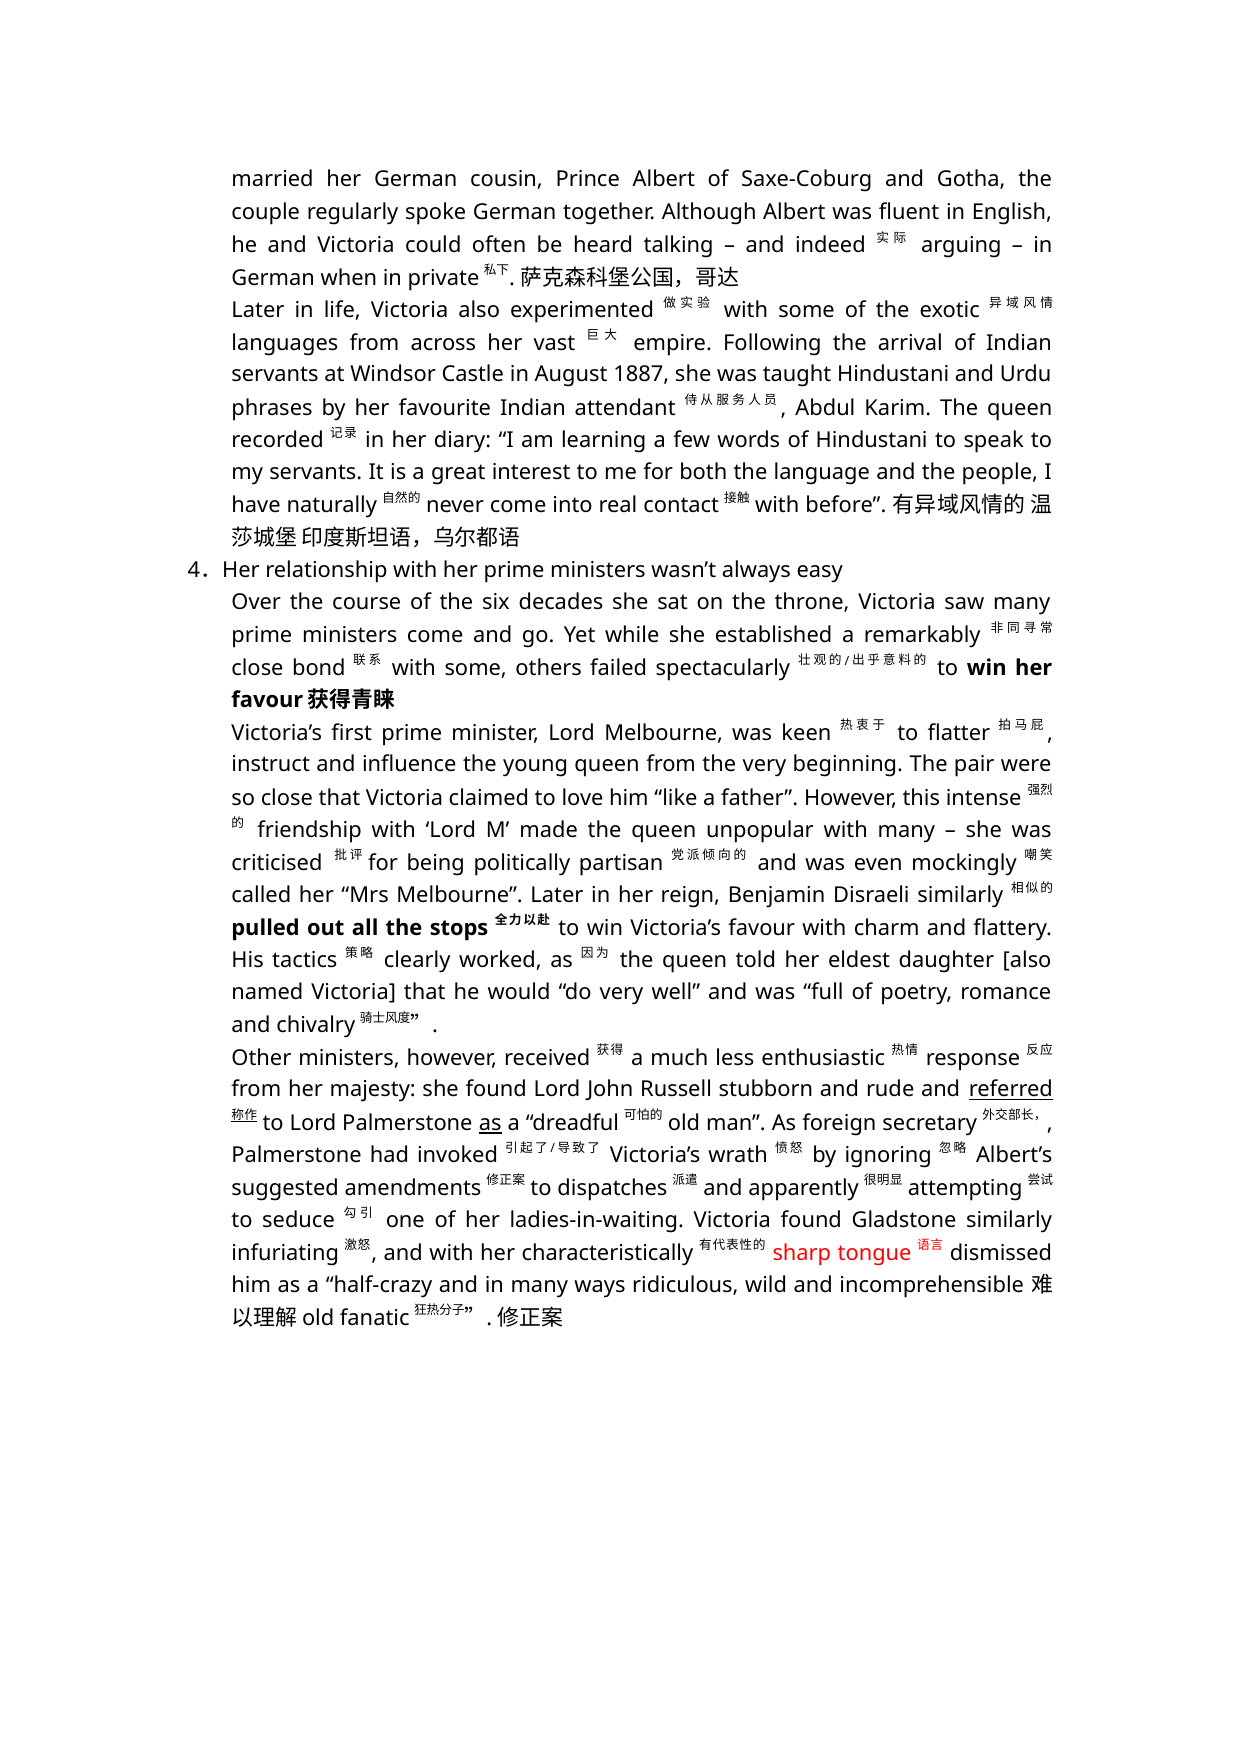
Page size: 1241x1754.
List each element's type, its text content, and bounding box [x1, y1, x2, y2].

text 4．Her relationship with her prime ministers wasn’t always easy [187, 552, 1053, 584]
text Other ministers, however, received获得 a much less enthusiastic热情 response反应 from her majesty: she found Lord John Russell stubborn and rude and referred称作 to Lord Palmerstone as a “dreadful可怕的 old man”. As foreign secretary外交部长，, Palmerstone had invoked引起了/导致了 Victoria’s wrath愤怒 by ignoring忽略 Albert’s suggested amendments修正案 to dispatches派遣 and apparently很明显 attempting尝试 to seduce勾引 one of her ladies-in-waiting. Victoria found Gladstone similarly infuriating激怒, and with her characteristically有代表性的 sharp tongue语言 dismissed him as a “half-crazy and in many ways ridiculous, wild and incomprehensible难以理解 old fanatic狂热分子”. 修正案 [231, 1039, 1053, 1332]
text Over the course of the six decades she sat on the throne, Victoria saw many prime ministers come and go. Yet while she established a remarkably非同寻常 close bond联系 with some, others failed spectacularly壮观的/出乎意料的 to win her favour获得青睐 [231, 584, 1053, 714]
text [231, 162, 1053, 292]
text Later in life, Victoria also experimented做实验 with some of the exotic异域风情 languages from across her vast巨大 empire. Following the arrival of Indian servants at Windsor Castle in August 1887, she was taught Hindustani and Urdu phrases by her favourite Indian attendant侍从服务人员, Abdul Karim. The queen recorded记录 in her diary: “I am learning a few words of Hindustani to speak to my servants. It is a great interest to me for both the language and the people, I have naturally自然的 never come into real contact接触 with before”. 有异域风情的 温莎城堡 印度斯坦语，乌尔都语 [231, 292, 1053, 552]
text Victoria’s first prime minister, Lord Melbourne, was keen热衷于 to flatter拍马屁, instruct and influence the young queen from the very beginning. The pair were so close that Victoria claimed to love him “like a father”. However, this intense强烈的 friendship with ‘Lord M’ made the queen unpopular with many – she was criticised 批评for being politically partisan党派倾向的 and was even mockingly嘲笑 called her “Mrs Melbourne”. Later in her reign, Benjamin Disraeli similarly相似的 pulled out all the stops全力以赴 to win Victoria’s favour with charm and flattery. His tactics策略 clearly worked, as因为 the queen told her eldest daughter [also named Victoria] that he would “do very well” and was “full of poetry, romance and chivalry骑士风度”. [231, 714, 1053, 1039]
